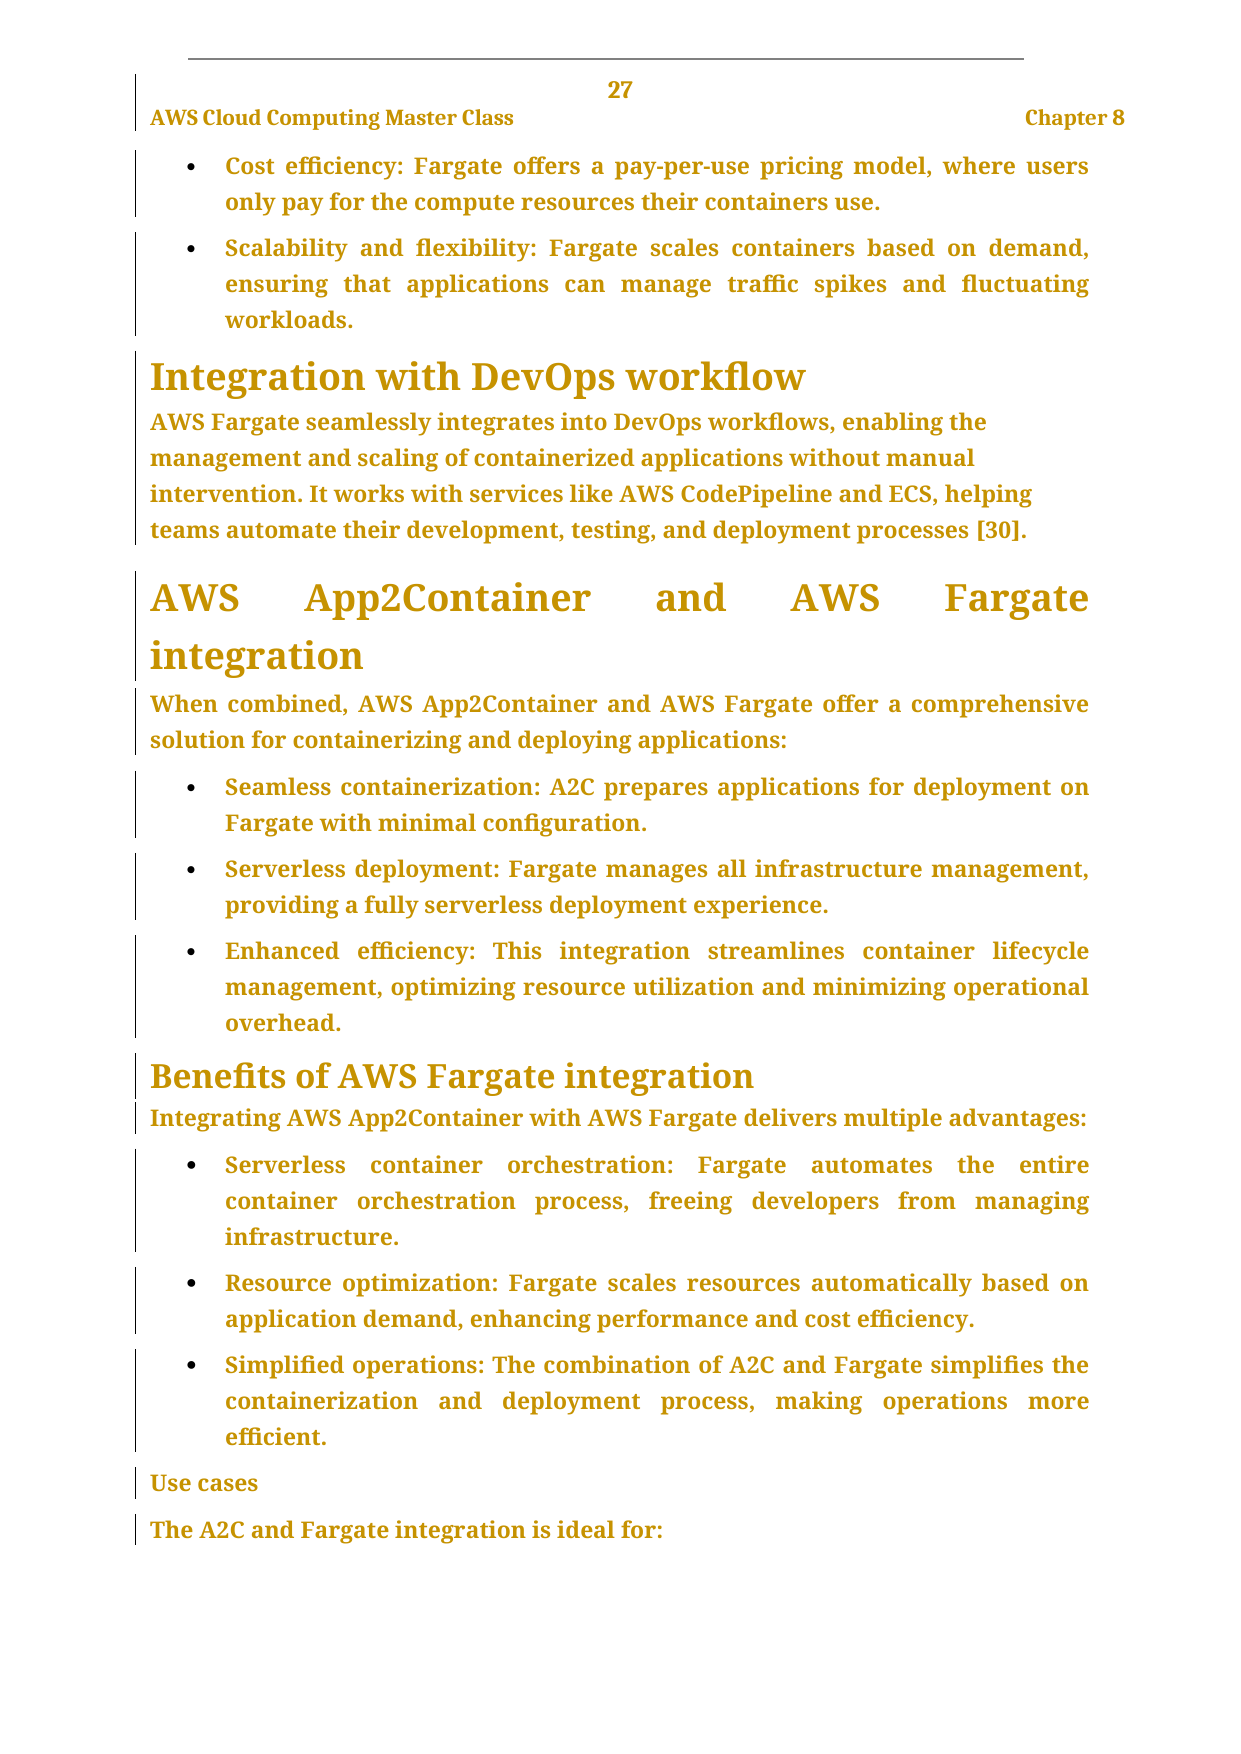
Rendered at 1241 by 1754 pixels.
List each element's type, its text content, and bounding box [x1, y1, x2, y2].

list Cost efficiency: Fargate offers a pay-per-use pricing model, where users only pay for the compute resources their containers use. [187, 150, 1090, 217]
text The A2C and Fargate integration is ideal for: [150, 1514, 1090, 1545]
list Enhanced efficiency: This integration streamlines container lifecycle management, optimizing resource utilization and minimizing operational overhead. [187, 935, 1090, 1038]
list Serverless container orchestration: Fargate automates the entire container orchestration process, freeing developers from managing infrastructure. [187, 1149, 1090, 1252]
text Integrating AWS App2Container with AWS Fargate delivers multiple advantages: [150, 1102, 1090, 1133]
list Scalability and flexibility: Fargate scales containers based on demand, ensuring that applications can manage traffic spikes and fluctuating workloads. [187, 232, 1090, 336]
list Serverless deployment: Fargate manages all infrastructure management, providing a fully serverless deployment experience. [187, 853, 1090, 920]
subtitle Benefits of AWS Fargate integration [150, 1053, 1090, 1099]
text When combined, AWS App2Container and AWS Fargate offer a comprehensive solution for containerizing and deploying applications: [150, 688, 1090, 755]
subtitle AWS App2Container and AWS Fargate integration [150, 571, 1090, 681]
list Resource optimization: Fargate scales resources automatically based on application demand, enhancing performance and cost efficiency. [187, 1267, 1090, 1334]
list Simplified operations: The combination of A2C and Fargate simplifies the containerization and deployment process, making operations more efficient. [187, 1349, 1090, 1452]
text Integration with DevOps workflow AWS Fargate seamlessly integrates into DevOps workflows, enabling the management and scaling of containerized applications without manual intervention. It works with services like AWS CodePipeline and ECS, helping teams automate their development, testing, and deployment processes . [150, 351, 1090, 545]
list Seamless containerization: A2C prepares applications for deployment on Fargate with minimal configuration. [187, 771, 1090, 838]
text Use cases [150, 1467, 1090, 1499]
